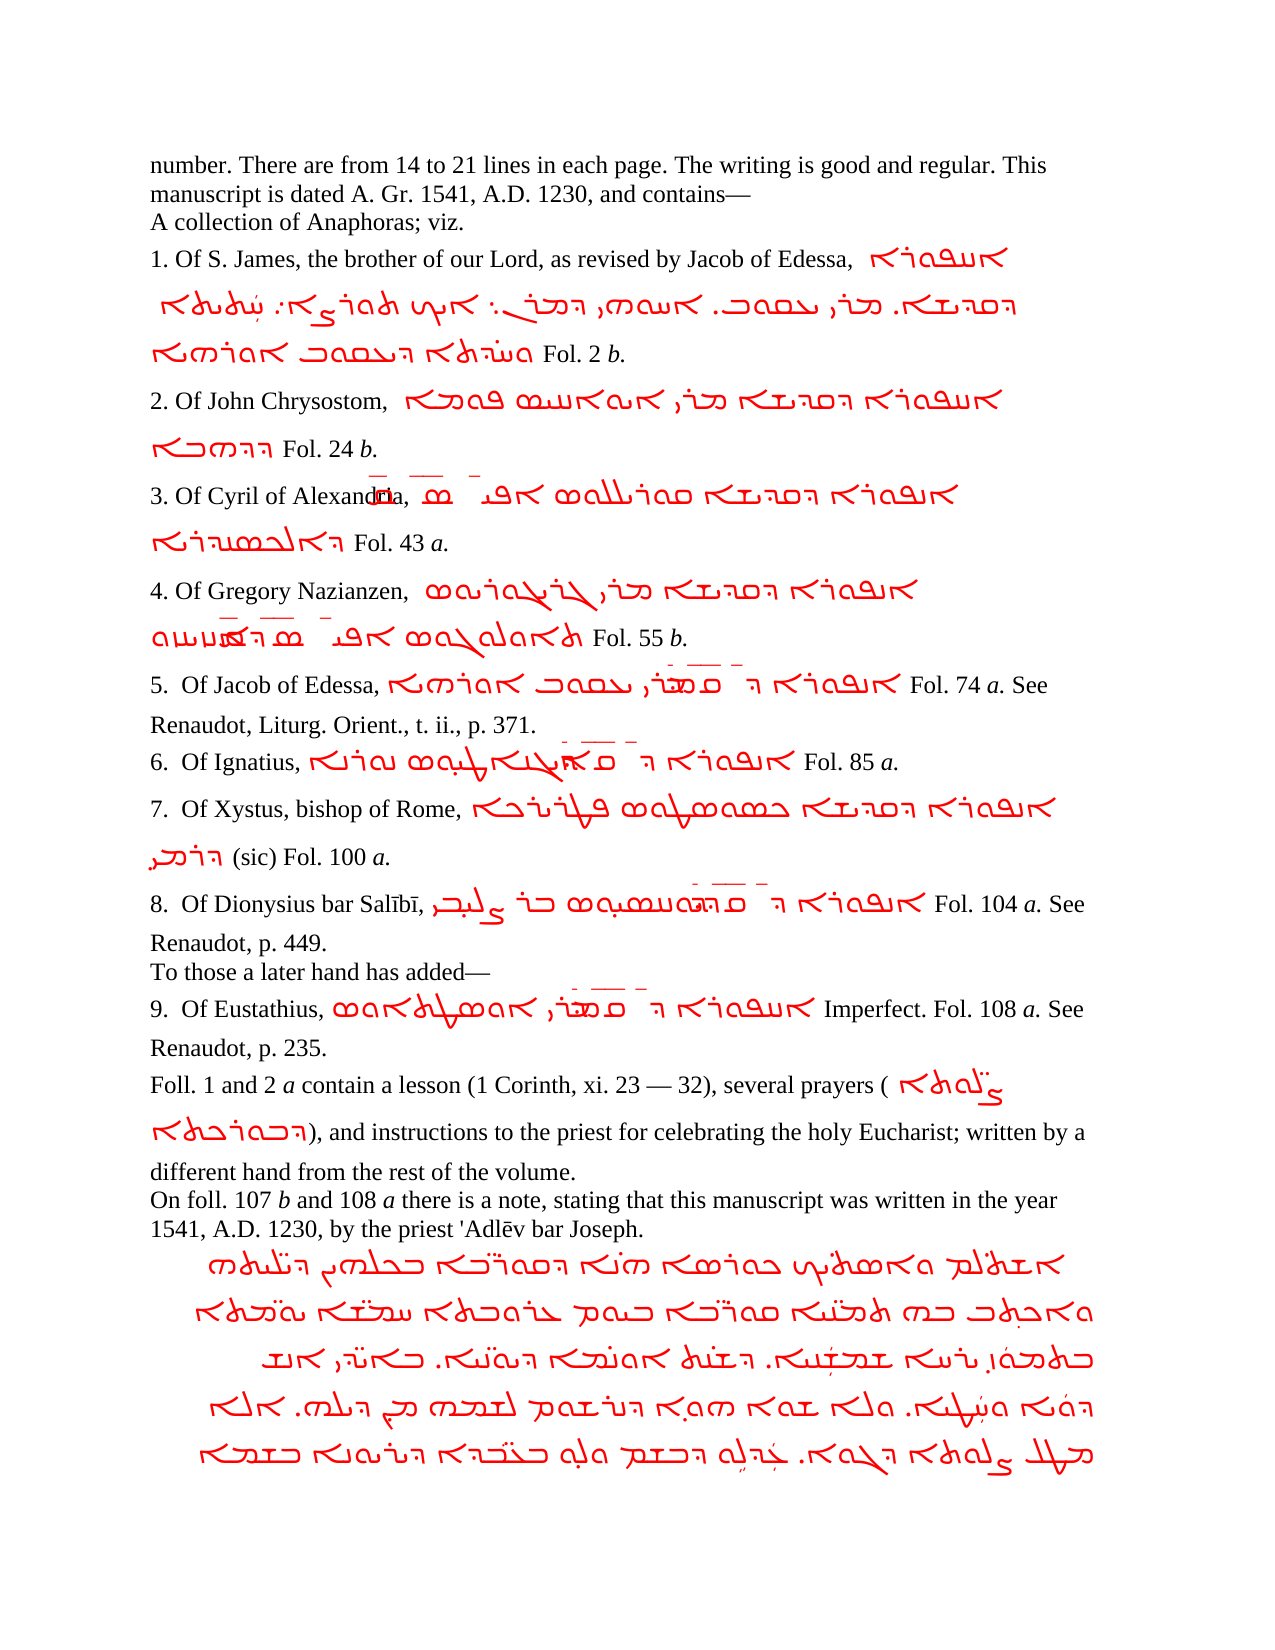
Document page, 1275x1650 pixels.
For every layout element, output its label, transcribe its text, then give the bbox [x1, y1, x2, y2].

text 7. Of Xystus, bishop of Rome,ܐܢܦܘܪܐ ܕܩܕܝܫܐ ܟܣܘܣܛܘܣ ܦܛܪܝܪܟܐ ܕܪܡܝ̣ (sic) Fol. 100 a. [150, 786, 1095, 881]
text 2. Of John Chrysostom, ܐܢܢܦܘܪܐ ܕܩܕܝܫܐ ܡܪܝ ܐܝܘܐܢܢܝܣ ܦܘܡܐ ܕܕܗܒܐ Fol. 24 b. [150, 378, 1095, 473]
text 9. Of Eustathius, ܐܢܢܦܘܪܐ ܕ܏ܩܕ ܡܪܝ ܐܘܣܛܬܐܘܣ Imperfect. Fol. 108 a. See Renaudot, p. 235. [150, 986, 1095, 1062]
text 1. Of S. James, the brother of our Lord, as revised by Jacob of Edessa, ܐܢܢܦܘܪܐ ܕܩܕܝܫܐ. ܡܪܝ ܝܥܩܘܒ. ܐܚܘܗܝ ܕܡܪܢ܆ ܐܝܟ ܬܘܪܨܐ܇ ܚܲܬܝܬܐ ܘܚ̇ܕܬܐ ܕܝܥܩܘܒ ܐܘܪܗܝܐ Fol. 2 b. [150, 236, 1095, 378]
text 8. Of Dionysius bar Salībī, ܐܢܦܘܪܐ ܕ܏ܩܕ ܕܝܘܢܢܣܝ̣ܘܣ ܒܪ ܨܠܝ̣ܒܝ Fol. 104 a. See Renaudot, p. 449. [150, 881, 1095, 957]
text On foll. 107 b and 108 a there is a note, stating that this manuscript was written in the year 1541, A.D. 1230, by the priest 'Adlēv bar Joseph. [150, 1185, 1095, 1243]
text Foll. 1 and 2 a contain a lesson (1 Corinth, xi. 23 — 32), several prayers (ܨ̈ܠܘܬܐ ܕܒܘܪܟܬܐ), and instructions to the priest for celebrating the holy Eucharist; written by a different hand from the rest of the volume. [150, 1062, 1095, 1185]
text 3. Of Cyril of Alexandria, ܐܢܦܘܪܐ ܕܩܕܝܫܐ ܩܘܪܝܠܠܘܣ ܐܦܝ܏ܣܩ ܕܐܠܟܣܢܕܪܝܐ Fol. 43 a. [150, 473, 1095, 568]
text 4. Of Gregory Nazianzen, ܐܢܦܘܪܐ ܕܩܕܝܫܐ ܡܪܝ ܓܪܝܓܘܪܝܘܣ ܬܐܘܠܘܓܘܣ ܐܦܝ܏ܣܩ ܕܐܢܙܝܢܙܘ Fol. 55 b. [150, 568, 1095, 663]
text A collection of Anaphoras; viz. [150, 207, 1095, 236]
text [180, 1243, 1095, 1480]
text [150, 150, 1095, 207]
text 6. Of Ignatius, ܐܢܦܘܪܐ ܕ܏ܩܕ ܐܝܓܢܐܛܝ̣ܘܣ ܢܘܪܢܐ Fol. 85 a. [150, 739, 1095, 786]
text To those a later hand has added— [150, 957, 1095, 986]
text 5. Of Jacob of Edessa, ܐܢܦܘܪܐ ܕ܏ܩܕ ܡܪܝ ܝܥܩܘܒ ܐܘܪܗܝܐ Fol. 74 a. See Renaudot, Liturg. Orient., t. ii., p. 371. [150, 663, 1095, 739]
